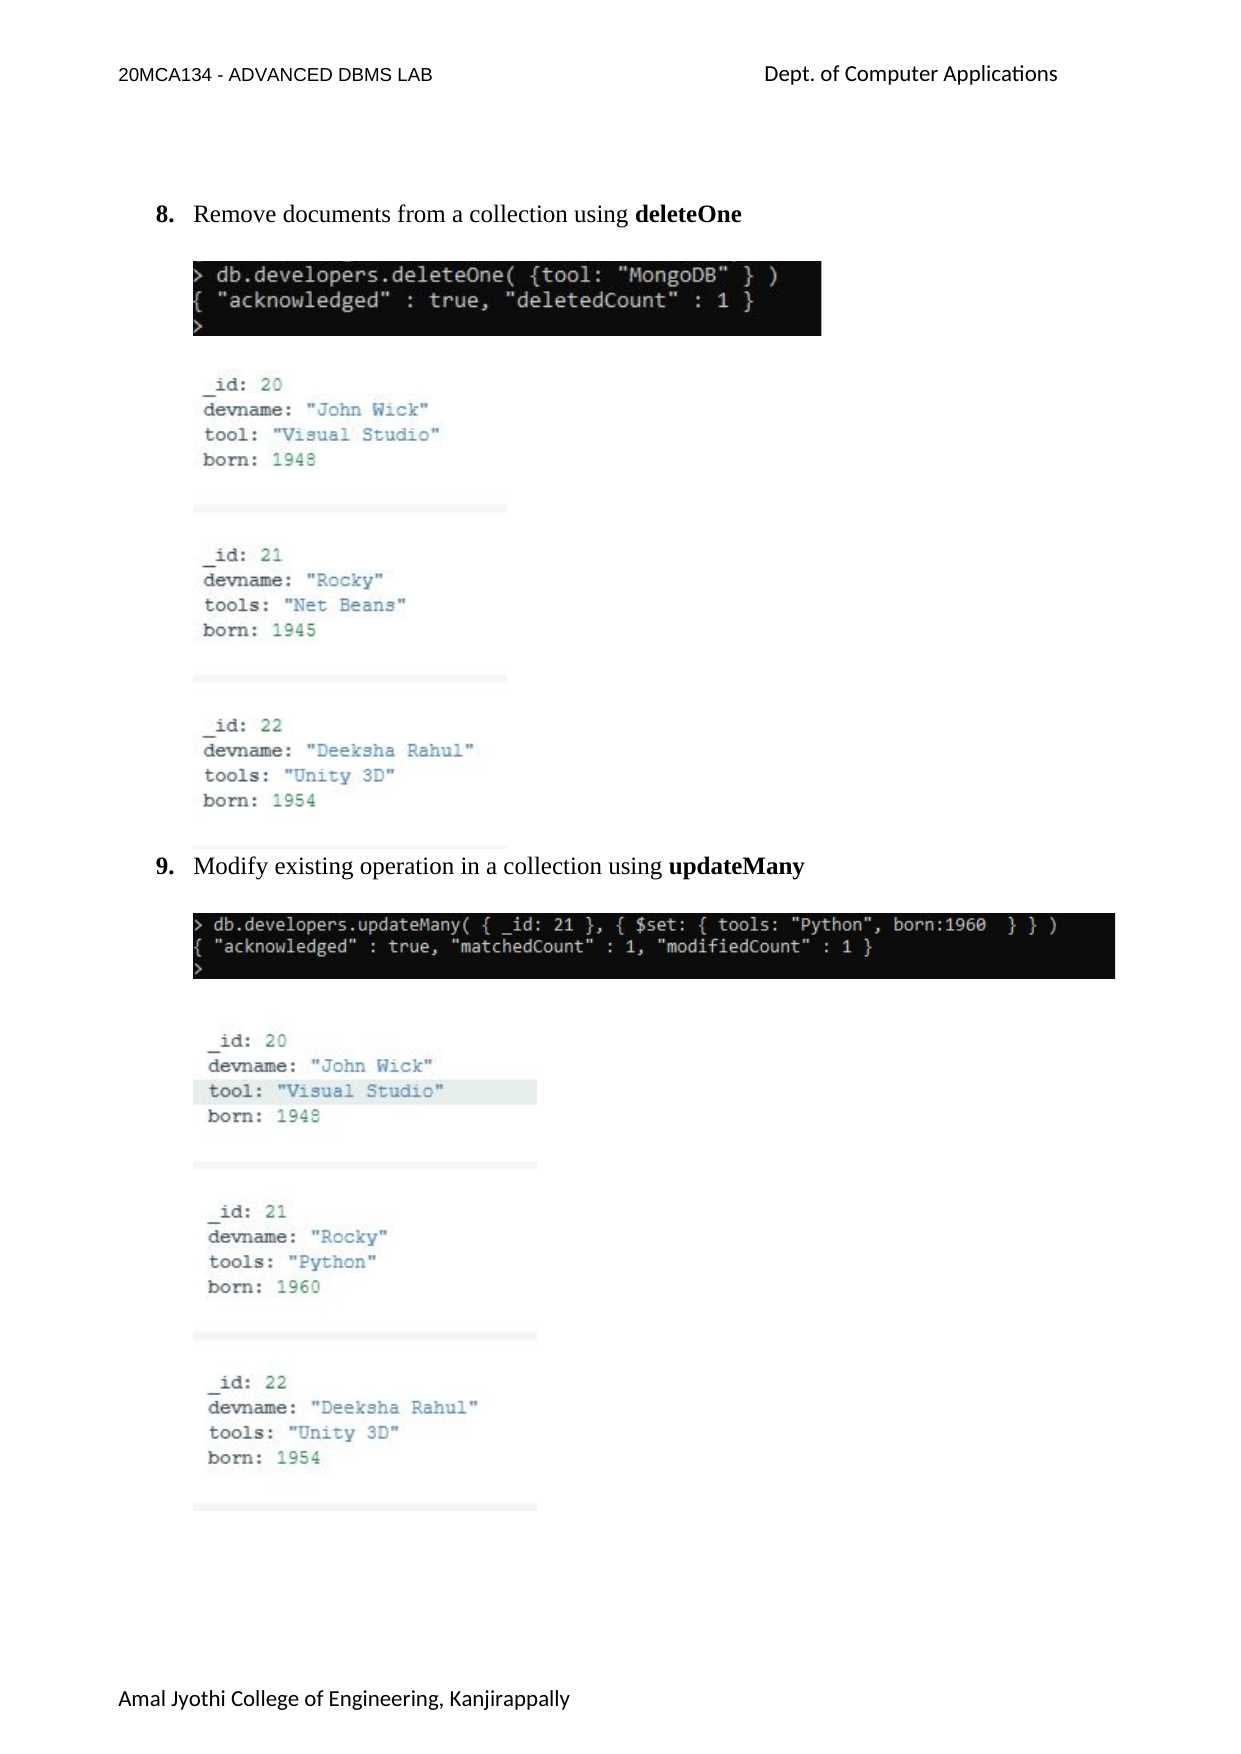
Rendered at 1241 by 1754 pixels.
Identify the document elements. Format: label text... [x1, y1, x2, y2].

picture [193, 1012, 537, 1511]
picture [193, 913, 1116, 979]
picture [193, 261, 822, 336]
list Remove documents from a collection using deleteOne [156, 199, 1167, 228]
picture [193, 369, 508, 849]
list Modify existing operation in a collection using updateMany [156, 851, 1167, 880]
